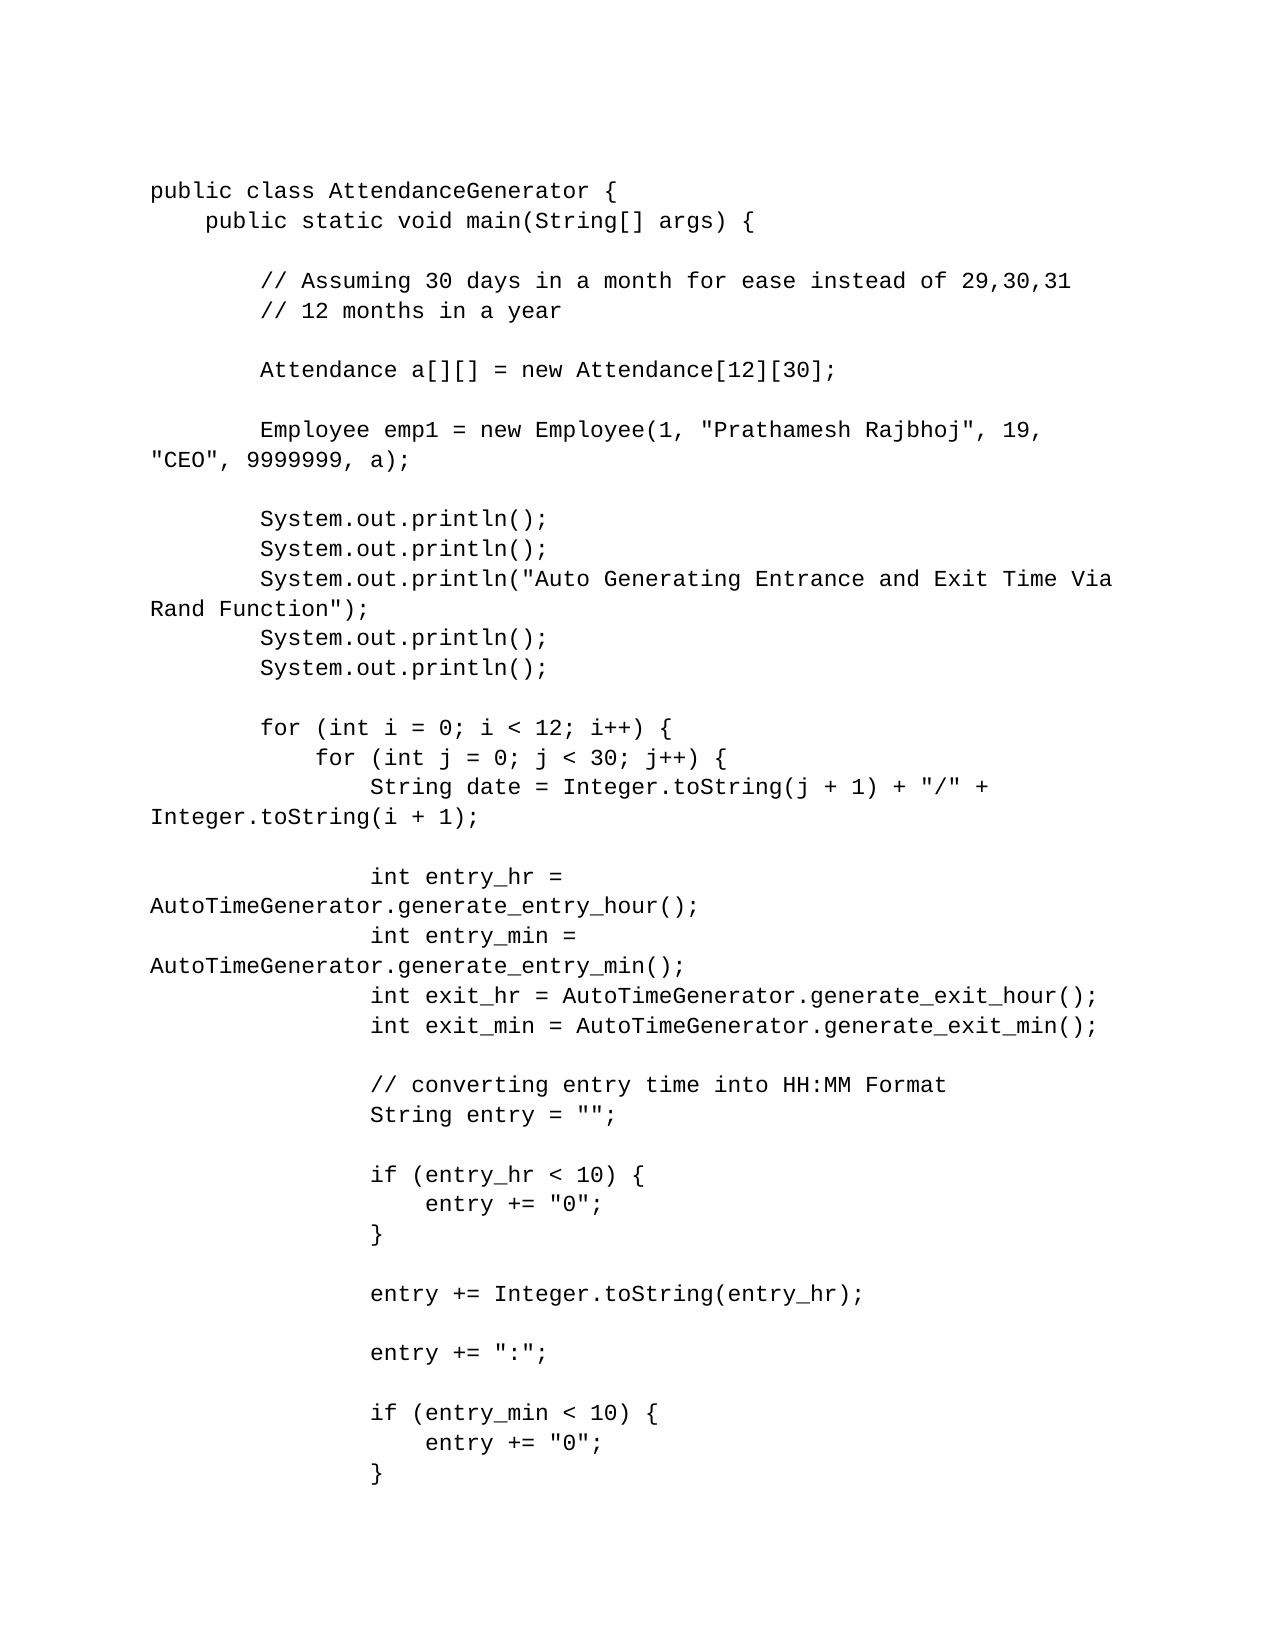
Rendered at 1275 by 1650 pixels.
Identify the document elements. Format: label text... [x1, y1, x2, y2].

text String entry = ""; [150, 1103, 1125, 1129]
text int exit_hr = AutoTimeGenerator.generate_exit_hour(); [150, 984, 1125, 1010]
text } [150, 1461, 1125, 1487]
text int exit_min = AutoTimeGenerator.generate_exit_min(); [150, 1014, 1125, 1040]
text for (int j = 0; j < 30; j++) { [150, 746, 1125, 772]
text } [150, 1222, 1125, 1248]
text if (entry_min < 10) { [150, 1401, 1125, 1427]
text Employee emp1 = new Employee(1, "Prathamesh Rajbhoj", 19, "CEO", 9999999, a); [150, 418, 1125, 474]
text public class AttendanceGenerator { [150, 180, 1125, 206]
text String date = Integer.toString(j + 1) + "/" + Integer.toString(i + 1); [150, 776, 1125, 831]
text entry += ":"; [150, 1342, 1125, 1368]
text if (entry_hr < 10) { [150, 1163, 1125, 1189]
text // 12 months in a year [150, 299, 1125, 325]
text System.out.println(); [150, 537, 1125, 563]
text // converting entry time into HH:MM Format [150, 1073, 1125, 1099]
text // Assuming 30 days in a month for ease instead of 29,30,31 [150, 269, 1125, 295]
text entry += "0"; [150, 1431, 1125, 1457]
text System.out.println(); [150, 507, 1125, 533]
text public static void main(String[] args) { [150, 209, 1125, 236]
text entry += "0"; [150, 1193, 1125, 1219]
text System.out.println(); [150, 627, 1125, 653]
text entry += Integer.toString(entry_hr); [150, 1282, 1125, 1308]
text System.out.println("Auto Generating Entrance and Exit Time Via Rand Function"); [150, 567, 1125, 623]
text for (int i = 0; i < 12; i++) { [150, 716, 1125, 742]
text int entry_hr = AutoTimeGenerator.generate_entry_hour(); [150, 865, 1125, 921]
text int entry_min = AutoTimeGenerator.generate_entry_min(); [150, 924, 1125, 980]
text System.out.println(); [150, 656, 1125, 682]
text Attendance a[][] = new Attendance[12][30]; [150, 358, 1125, 384]
